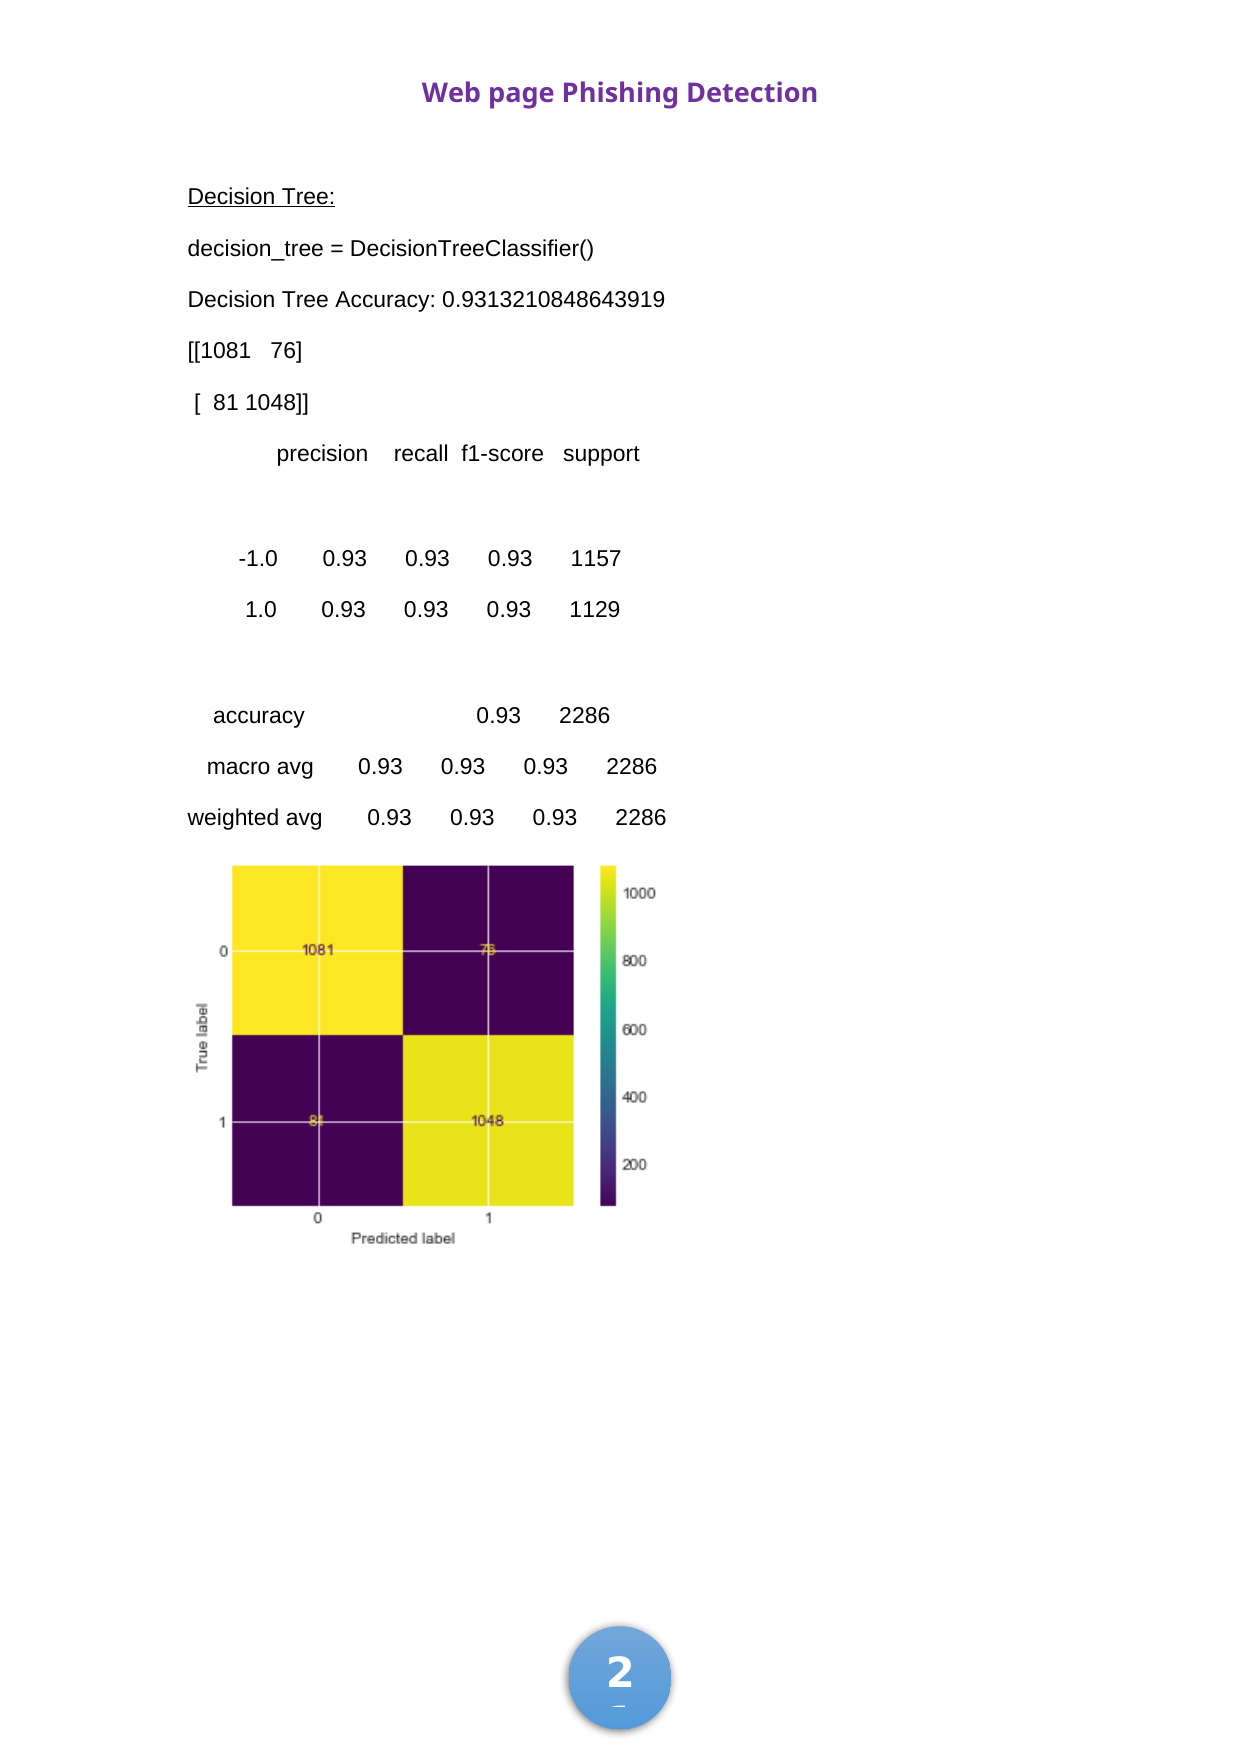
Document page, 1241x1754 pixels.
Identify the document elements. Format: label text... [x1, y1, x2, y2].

text macro avg 0.93 0.93 0.93 2286 [187, 753, 1053, 779]
text 1.0 0.93 0.93 0.93 1129 [187, 596, 1053, 623]
text decision_tree = DecisionTreeClassifier() [187, 234, 1053, 261]
text accuracy 0.93 2286 [187, 702, 1053, 728]
picture [187, 855, 668, 1258]
text precision recall f1-score support [187, 440, 1053, 466]
text Decision Tree: [187, 183, 1053, 209]
text weighted avg 0.93 0.93 0.93 2286 [187, 804, 1053, 831]
text Decision Tree Accuracy: 0.9313210848643919 [187, 286, 1053, 312]
text [[1081 76] [187, 337, 1053, 364]
text -1.0 0.93 0.93 0.93 1157 [187, 545, 1053, 571]
text [ 81 1048]] [187, 389, 1053, 415]
